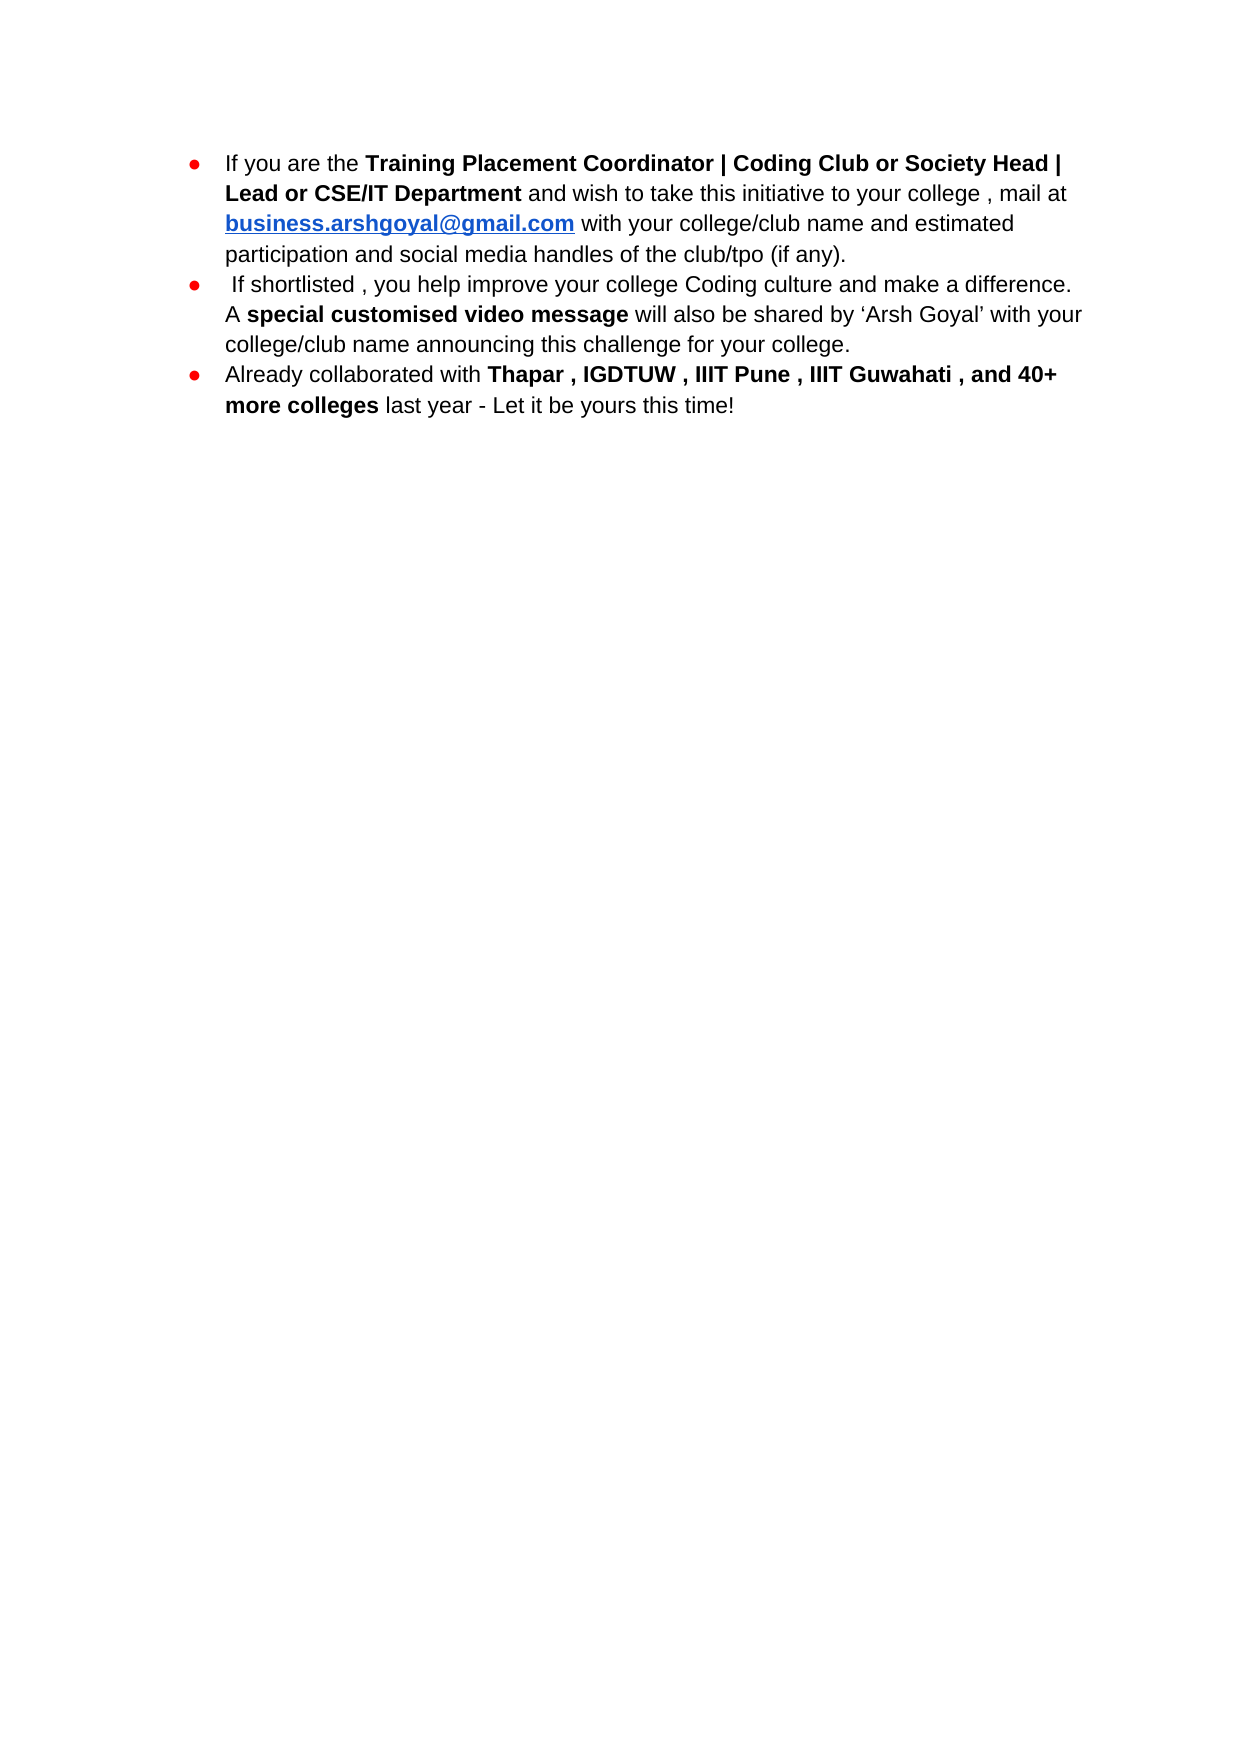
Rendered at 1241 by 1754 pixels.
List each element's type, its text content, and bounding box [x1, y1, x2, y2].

list Already collaborated with Thapar , IGDTUW , IIIT Pune , IIIT Guwahati , and 40+ more colleges last year - Let it be yours this time! [187, 361, 1090, 448]
list If shortlisted , you help improve your college Coding culture and make a difference. A special customised video message will also be shared by ‘Arsh Goyal’ with your college/club name announcing this challenge for your college. [187, 271, 1090, 358]
list If you are the Training Placement Coordinator | Coding Club or Society Head | Lead or CSE/IT Department and wish to take this initiative to your college , mail at business.arshgoyal@gmail.com with your college/club name and estimated participation and social media handles of the club/tpo (if any). [187, 150, 1090, 267]
